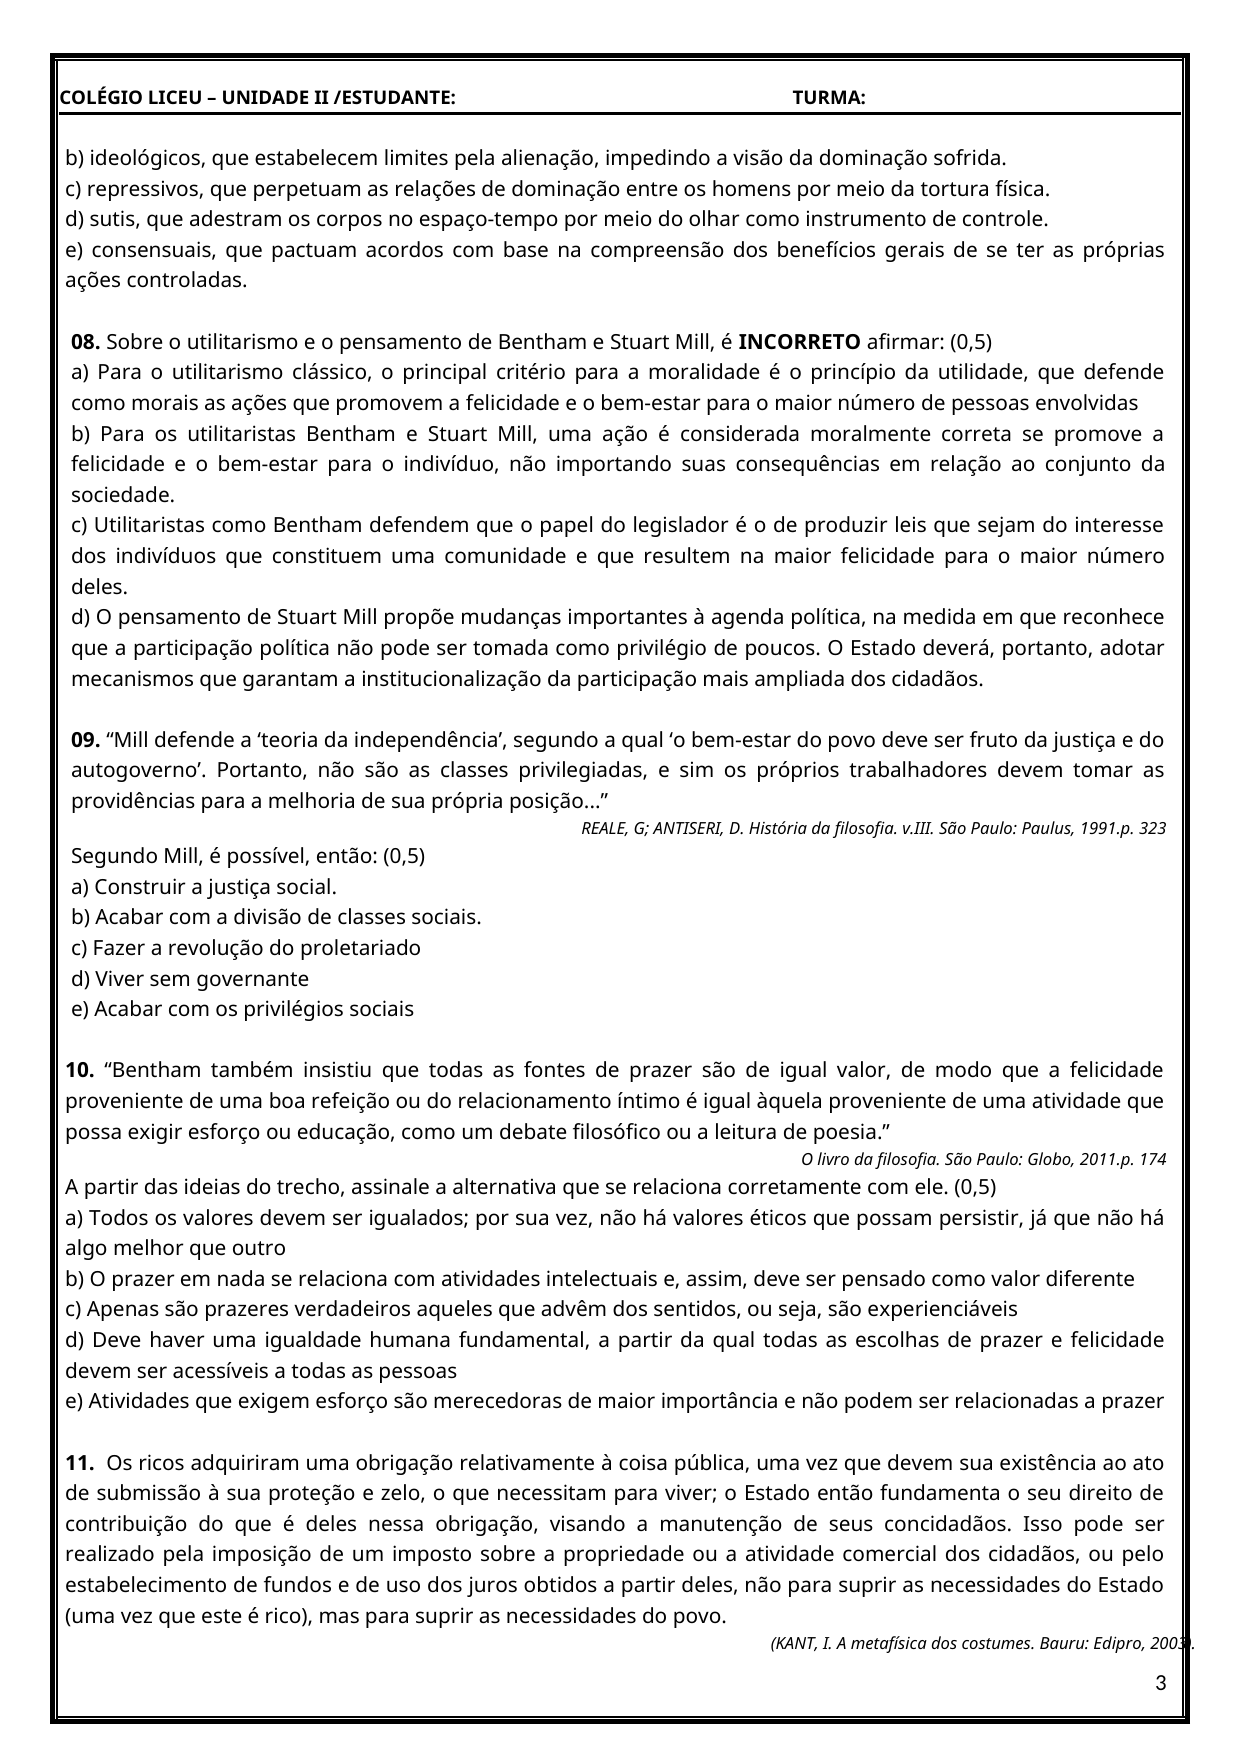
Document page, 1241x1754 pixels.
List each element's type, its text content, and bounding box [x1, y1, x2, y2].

text b) Para os utilitaristas Bentham e Stuart Mill, uma ação é considerada moralmente correta se promove a felicidade e o bem-estar para o indivíduo, não importando suas consequências em relação ao conjunto da sociedade. [71, 419, 1167, 508]
text c) Fazer a revolução do proletariado [71, 933, 1167, 962]
text 08. Sobre o utilitarismo e o pensamento de Bentham e Stuart Mill, é INCORRETO afirmar: (0,5) [71, 327, 1167, 355]
text Segundo Mill, é possível, então: (0,5) [71, 841, 1167, 870]
text e) Acabar com os privilégios sociais [71, 994, 1167, 1023]
text 11. Os ricos adquiriram uma obrigação relativamente à coisa pública, uma vez que devem sua existência ao ato de submissão à sua proteção e zelo, o que necessitam para viver; o Estado então fundamenta o seu direito de contribuição do que é deles nessa obrigação, visando a manutenção de seus concidadãos. Isso pode ser realizado pela imposição de um imposto sobre a propriedade ou a atividade comercial dos cidadãos, ou pelo estabelecimento de fundos e de uso dos juros obtidos a partir deles, não para suprir as necessidades do Estado (uma vez que este é rico), mas para suprir as necessidades do povo. [65, 1448, 1167, 1629]
text b) ideológicos, que estabelecem limites pela alienação, impedindo a visão da dominação sofrida. [65, 143, 1167, 171]
text a) Construir a justiça social. [71, 872, 1167, 900]
text d) Deve haver uma igualdade humana fundamental, a partir da qual todas as escolhas de prazer e felicidade devem ser acessíveis a todas as pessoas [65, 1325, 1167, 1384]
text c) Apenas são prazeres verdadeiros aqueles que advêm dos sentidos, ou seja, são experienciáveis [65, 1294, 1167, 1323]
text d) O pensamento de Stuart Mill propõe mudanças importantes à agenda política, na medida em que reconhece que a participação política não pode ser tomada como privilégio de poucos. O Estado deverá, portanto, adotar mecanismos que garantam a institucionalização da participação mais ampliada dos cidadãos. [71, 602, 1167, 692]
text (KANT, I. A metafísica dos costumes. Bauru: Edipro, 2003). [65, 1631, 1182, 1654]
text e) Atividades que exigem esforço são merecedoras de maior importância e não podem ser relacionadas a prazer [65, 1386, 1167, 1415]
text A partir das ideias do trecho, assinale a alternativa que se relaciona corretamente com ele. (0,5) [65, 1172, 1167, 1200]
text d) sutis, que adestram os corpos no espaço-tempo por meio do olhar como instrumento de controle. [65, 204, 1167, 233]
text c) repressivos, que perpetuam as relações de dominação entre os homens por meio da tortura física. [65, 174, 1167, 202]
text b) Acabar com a divisão de classes sociais. [71, 902, 1167, 931]
text REALE, G; ANTISERI, D. História da filosofia. v.III. São Paulo: Paulus, 1991.p. 323 [71, 817, 1167, 839]
text a) Todos os valores devem ser igualados; por sua vez, não há valores éticos que possam persistir, já que não há algo melhor que outro [65, 1203, 1167, 1262]
text O livro da filosofia. São Paulo: Globo, 2011.p. 174 [65, 1147, 1167, 1170]
text 09. “Mill defende a ‘teoria da independência’, segundo a qual ‘o bem-estar do povo deve ser fruto da justiça e do autogoverno’. Portanto, não são as classes privilegiadas, e sim os próprios trabalhadores devem tomar as providências para a melhoria de sua própria posição...” [71, 725, 1167, 814]
text c) Utilitaristas como Bentham defendem que o papel do legislador é o de produzir leis que sejam do interesse dos indivíduos que constituem uma comunidade e que resultem na maior felicidade para o maior número deles. [71, 511, 1167, 600]
text d) Viver sem governante [71, 964, 1167, 992]
text e) consensuais, que pactuam acordos com base na compreensão dos benefícios gerais de se ter as próprias ações controladas. [65, 235, 1167, 294]
text 10. “Bentham também insistiu que todas as fontes de prazer são de igual valor, de modo que a felicidade proveniente de uma boa refeição ou do relacionamento íntimo é igual àquela proveniente de uma atividade que possa exigir esforço ou educação, como um debate filosófico ou a leitura de poesia.” [65, 1056, 1167, 1145]
text b) O prazer em nada se relaciona com atividades intelectuais e, assim, deve ser pensado como valor diferente [65, 1264, 1167, 1292]
text a) Para o utilitarismo clássico, o principal critério para a moralidade é o princípio da utilidade, que defende como morais as ações que promovem a felicidade e o bem-estar para o maior número de pessoas envolvidas [71, 357, 1167, 416]
